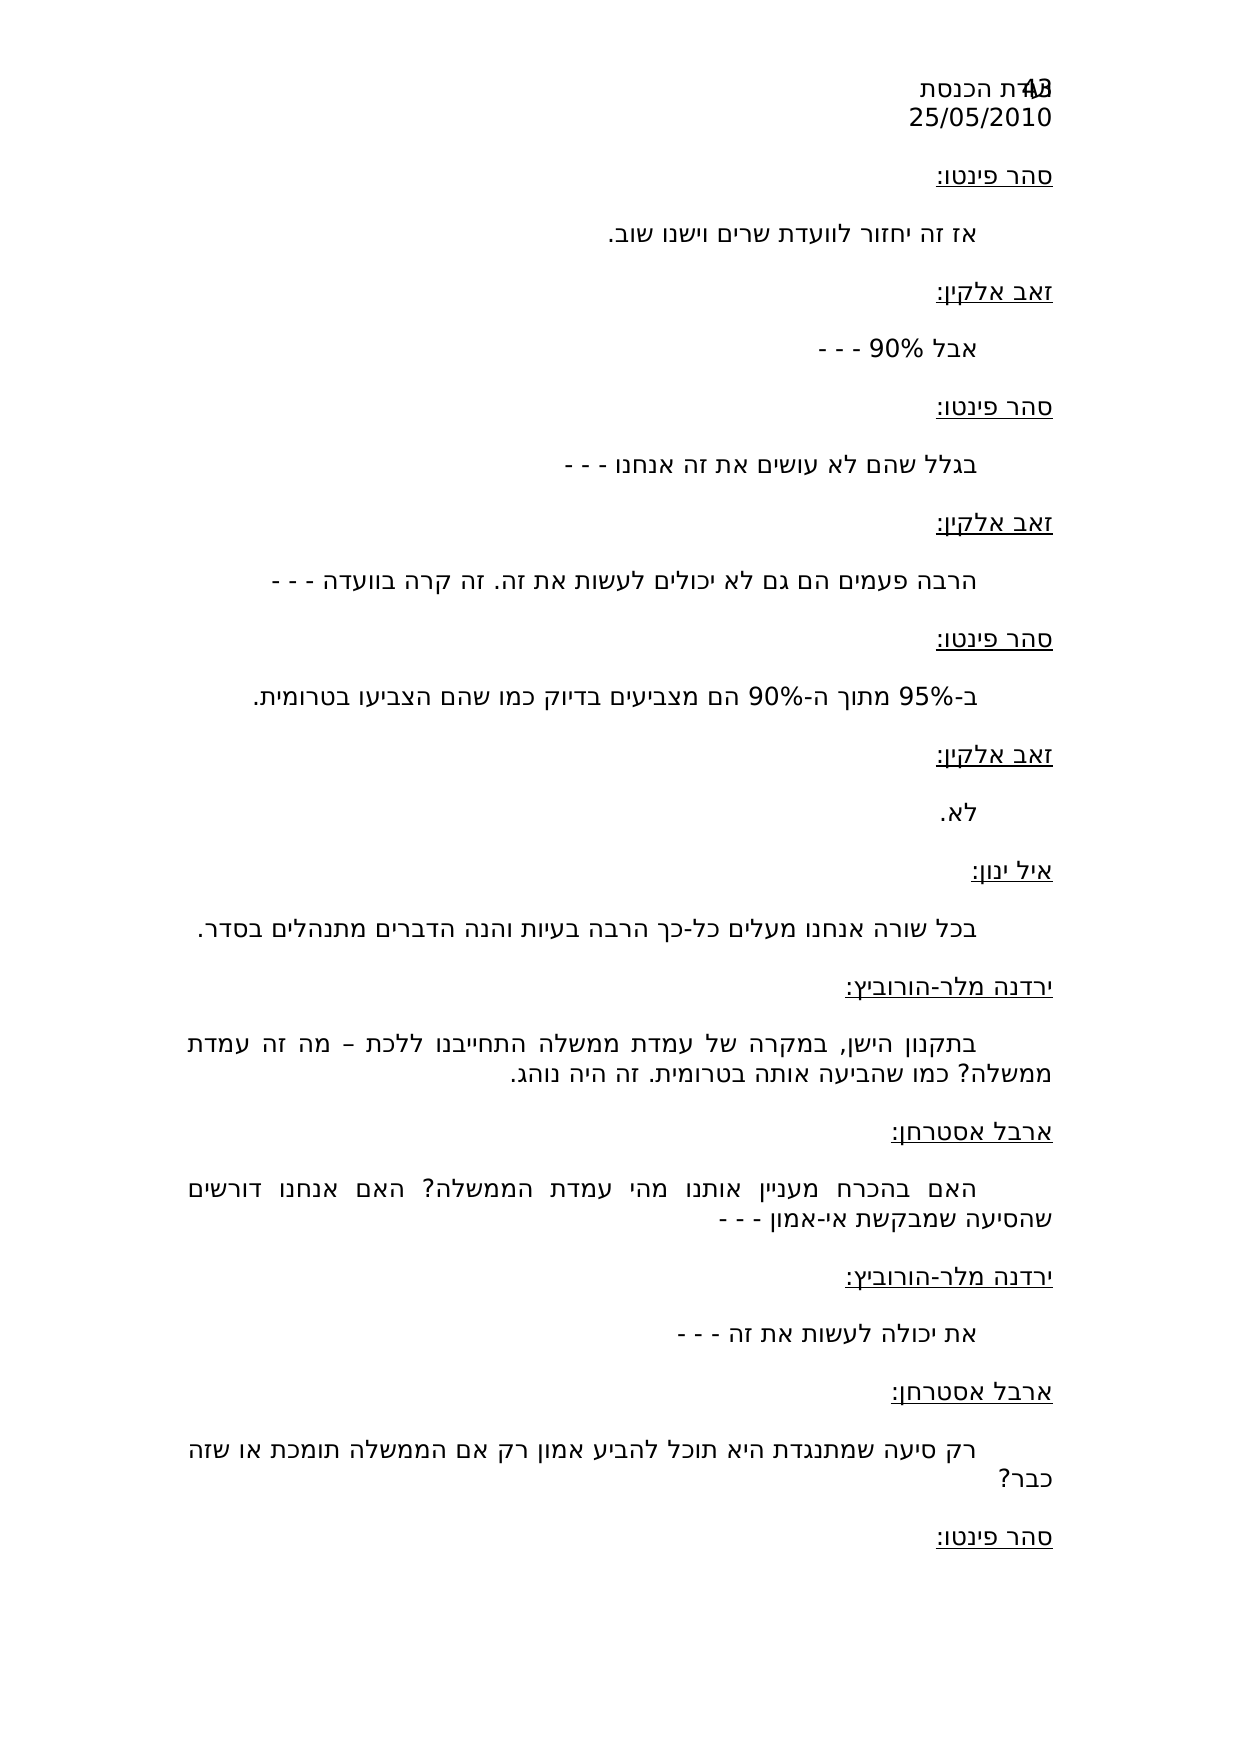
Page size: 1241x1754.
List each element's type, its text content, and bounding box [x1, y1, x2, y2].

text הרבה פעמים הם גם לא יכולים לעשות את זה. זה קרה בוועדה - - - [187, 566, 1053, 595]
text אבל 90% - - - [187, 334, 1053, 364]
text סהר פינטו: [187, 161, 1053, 190]
text רק סיעה שמתנגדת היא תוכל להביע אמון רק אם הממשלה תומכת או שזה כבר? [187, 1435, 1053, 1494]
text ארבל אסטרחן: [187, 1377, 1053, 1407]
text זאב אלקין: [187, 740, 1053, 769]
text בתקנון הישן, במקרה של עמדת ממשלה התחייבנו ללכת – מה זה עמדת ממשלה? כמו שהביעה אותה בטרומית. זה היה נוהג. [187, 1029, 1053, 1088]
text ב-95% מתוך ה-90% הם מצביעים בדיוק כמו שהם הצביעו בטרומית. [187, 682, 1053, 711]
text איל ינון: [187, 856, 1053, 885]
text סהר פינטו: [187, 392, 1053, 422]
text האם בהכרח מעניין אותנו מהי עמדת הממשלה? האם אנחנו דורשים שהסיעה שמבקשת אי-אמון - - - [187, 1174, 1053, 1233]
text אז זה יחזור לוועדת שרים וישנו שוב. [187, 219, 1053, 248]
text את יכולה לעשות את זה - - - [187, 1319, 1053, 1349]
text ירדנה מלר-הורוביץ: [187, 1262, 1053, 1291]
text בגלל שהם לא עושים את זה אנחנו - - - [187, 450, 1053, 479]
text ארבל אסטרחן: [187, 1117, 1053, 1146]
text זאב אלקין: [187, 508, 1053, 537]
text ירדנה מלר-הורוביץ: [187, 972, 1053, 1001]
text לא. [187, 798, 1053, 827]
text סהר פינטו: [187, 1522, 1053, 1552]
text סהר פינטו: [187, 624, 1053, 653]
text בכל שורה אנחנו מעלים כל-כך הרבה בעיות והנה הדברים מתנהלים בסדר. [187, 914, 1053, 943]
text זאב אלקין: [187, 277, 1053, 306]
